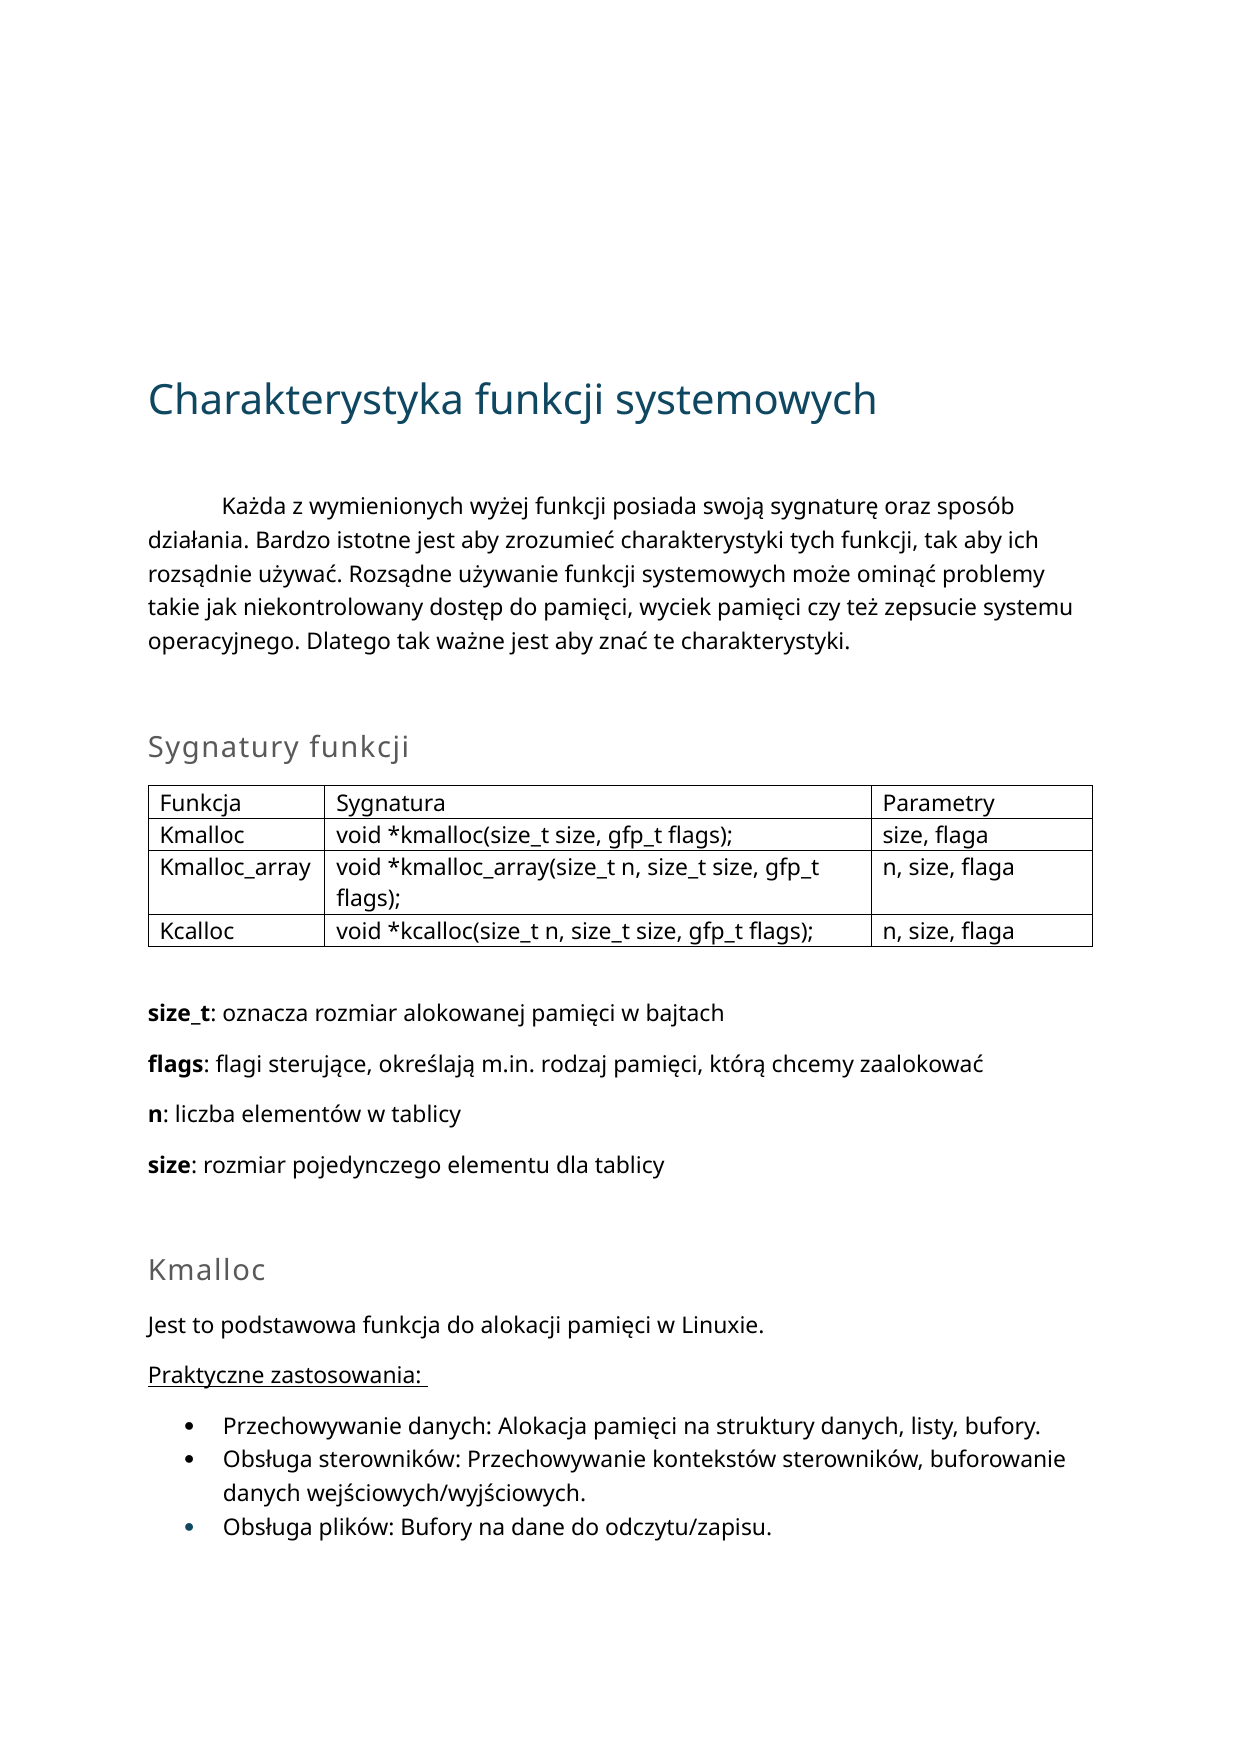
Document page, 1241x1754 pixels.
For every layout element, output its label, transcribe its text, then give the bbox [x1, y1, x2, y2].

table_cell void *kmalloc(size_t size, gfp_t flags); [325, 819, 871, 850]
table_header Sygnatura [325, 786, 871, 818]
table_header Funkcja [149, 786, 324, 818]
subtitle Kmalloc [148, 1249, 1093, 1289]
list Obsługa plików: Bufory na dane do odczytu/zapisu. [185, 1511, 1093, 1542]
subtitle Sygnatury funkcji [148, 726, 1093, 766]
subtitle Charakterystyka funkcji systemowych [148, 370, 1093, 427]
table_cell size, flaga [872, 819, 1092, 850]
table_cell Kmalloc_array [149, 851, 324, 913]
text size_t: oznacza rozmiar alokowanej pamięci w bajtach [148, 997, 1093, 1028]
table_header Parametry [872, 786, 1092, 818]
text Praktyczne zastosowania: [148, 1359, 1093, 1391]
table_cell Kcalloc [149, 915, 324, 946]
text flags: flagi sterujące, określają m.in. rodzaj pamięci, którą chcemy zaalokować [148, 1048, 1093, 1079]
text Jest to podstawowa funkcja do alokacji pamięci w Linuxie. [148, 1309, 1093, 1340]
table_cell n, size, flaga [872, 851, 1092, 913]
text n: liczba elementów w tablicy [148, 1098, 1093, 1129]
text size: rozmiar pojedynczego elementu dla tablicy [148, 1148, 1093, 1180]
text Każda z wymienionych wyżej funkcji posiada swoją sygnaturę oraz sposób działania. Bardzo istotne jest aby zrozumieć charakterystyki tych funkcji, tak aby ich rozsądnie używać. Rozsądne używanie funkcji systemowych może ominąć problemy takie jak niekontrolowany dostęp do pamięci, wyciek pamięci czy też zepsucie systemu operacyjnego. Dlatego tak ważne jest aby znać te charakterystyki. [148, 490, 1093, 656]
table_cell void *kmalloc_array(size_t n, size_t size, gfp_t flags); [325, 851, 871, 913]
table_cell n, size, flaga [872, 915, 1092, 946]
table_cell Kmalloc [149, 819, 324, 850]
table_cell void *kcalloc(size_t n, size_t size, gfp_t flags); [325, 915, 871, 946]
list Obsługa sterowników: Przechowywanie kontekstów sterowników, buforowanie danych wejściowych/wyjściowych. [185, 1443, 1093, 1508]
list Przechowywanie danych: Alokacja pamięci na struktury danych, listy, bufory. [185, 1410, 1093, 1441]
